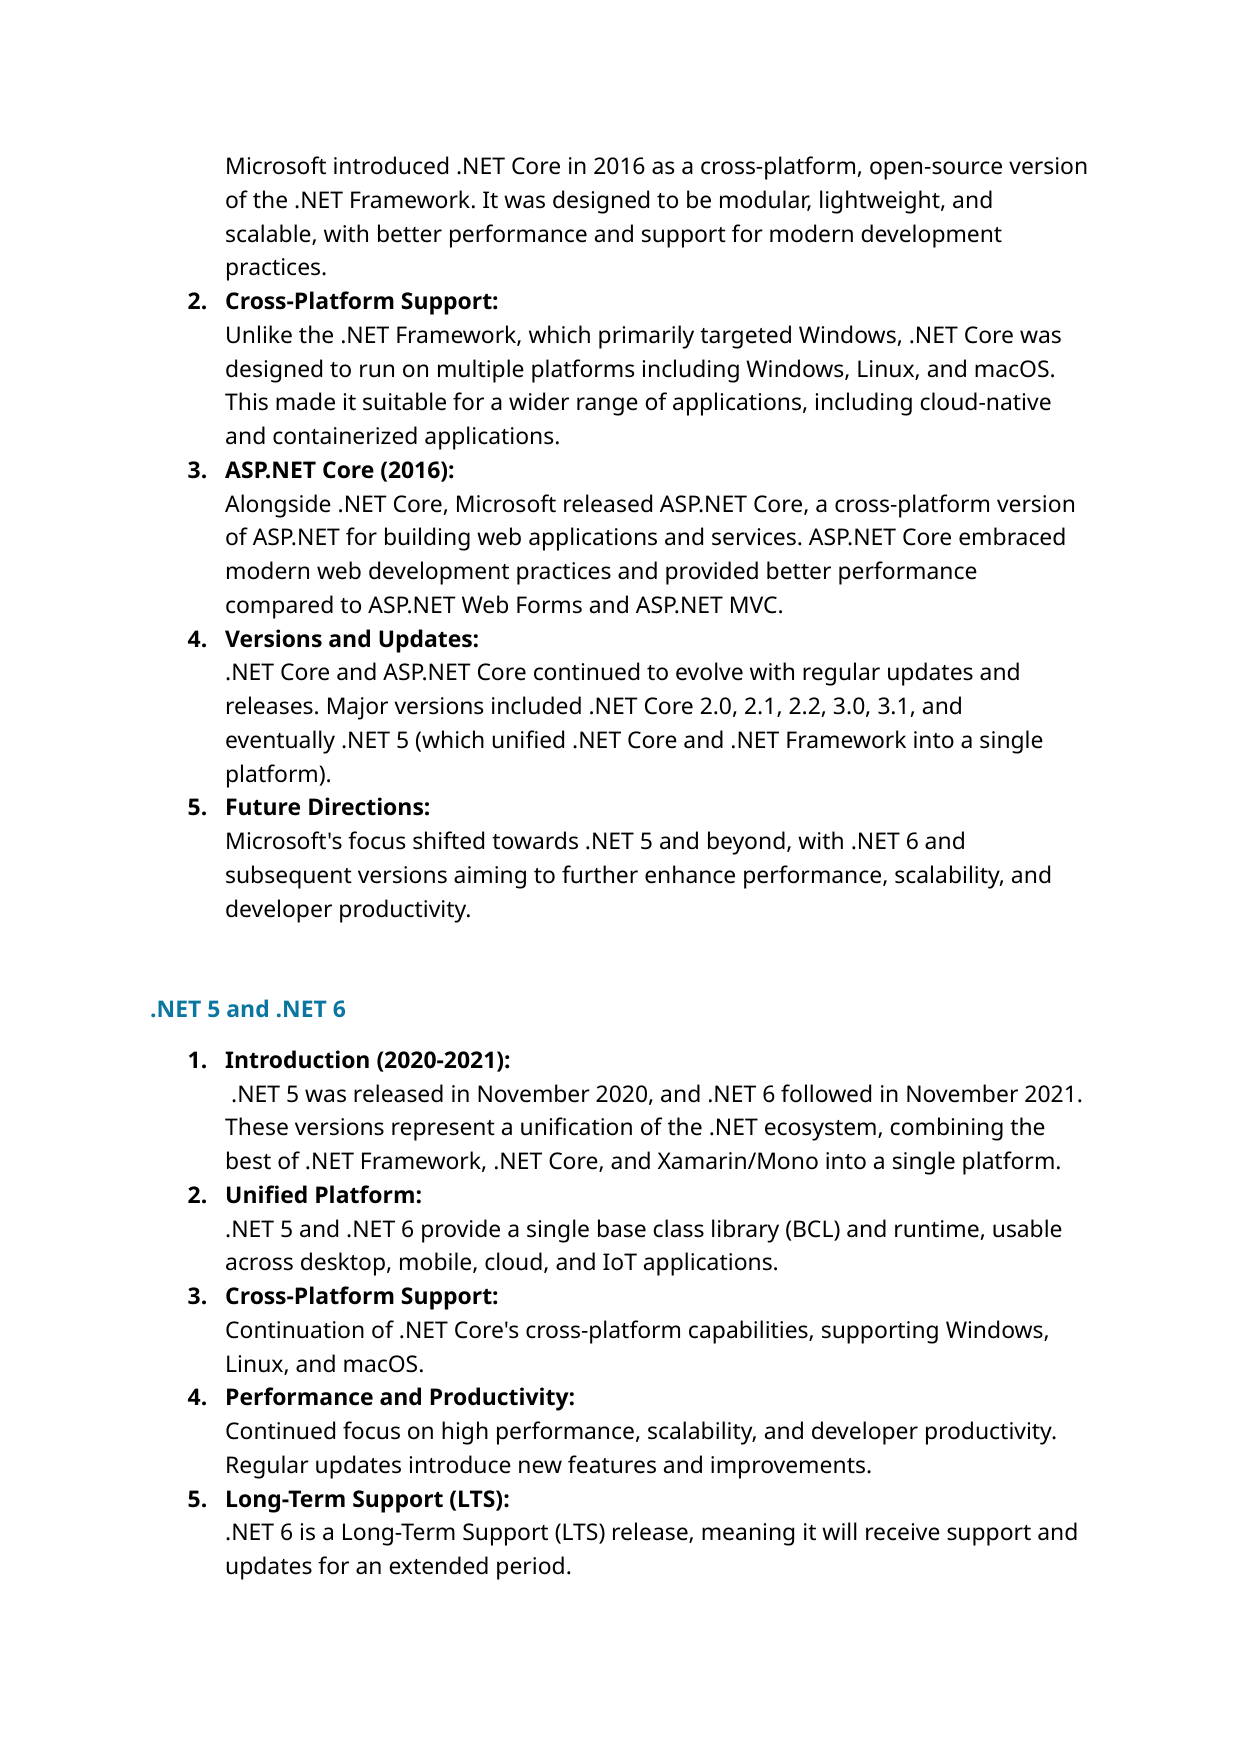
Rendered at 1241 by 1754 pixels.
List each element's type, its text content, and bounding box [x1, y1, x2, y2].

list .NET 5 and .NET 6 provide a single base class library (BCL) and runtime, usable across desktop, mobile, cloud, and IoT applications. [225, 1212, 1090, 1277]
text .NET 5 and .NET 6 [150, 993, 1090, 1024]
list .NET 6 is a Long-Term Support (LTS) release, meaning it will receive support and updates for an extended period. [225, 1516, 1090, 1581]
list ASP.NET Core (2016): [187, 454, 1090, 485]
list Future Directions: [187, 791, 1090, 822]
list Continuation of .NET Core's cross-platform capabilities, supporting Windows, Linux, and macOS. [225, 1314, 1090, 1379]
list Microsoft's focus shifted towards .NET 5 and beyond, with .NET 6 and subsequent versions aiming to further enhance performance, scalability, and developer productivity. [225, 825, 1090, 924]
list Introduction (2020-2021): [187, 1044, 1090, 1075]
list .NET 5 was released in November 2020, and .NET 6 followed in November 2021. These versions represent a unification of the .NET ecosystem, combining the best of .NET Framework, .NET Core, and Xamarin/Mono into a single platform. [225, 1077, 1090, 1176]
list Continued focus on high performance, scalability, and developer productivity. Regular updates introduce new features and improvements. [225, 1415, 1090, 1480]
list .NET Core and ASP.NET Core continued to evolve with regular updates and releases. Major versions included .NET Core 2.0, 2.1, 2.2, 3.0, 3.1, and eventually .NET 5 (which unified .NET Core and .NET Framework into a single platform). [225, 656, 1090, 789]
list Unlike the .NET Framework, which primarily targeted Windows, .NET Core was designed to run on multiple platforms including Windows, Linux, and macOS. This made it suitable for a wider range of applications, including cloud-native and containerized applications. [225, 319, 1090, 451]
list Microsoft introduced .NET Core in 2016 as a cross-platform, open-source version of the .NET Framework. It was designed to be modular, lightweight, and scalable, with better performance and support for modern development practices. [225, 150, 1090, 282]
list Performance and Productivity: [187, 1381, 1090, 1412]
list Cross-Platform Support: [187, 1280, 1090, 1311]
list Cross-Platform Support: [187, 285, 1090, 316]
list Alongside .NET Core, Microsoft released ASP.NET Core, a cross-platform version of ASP.NET for building web applications and services. ASP.NET Core embraced modern web development practices and provided better performance compared to ASP.NET Web Forms and ASP.NET MVC. [225, 487, 1090, 620]
list Versions and Updates: [187, 622, 1090, 654]
list Long-Term Support (LTS): [187, 1482, 1090, 1514]
list Unified Platform: [187, 1179, 1090, 1210]
